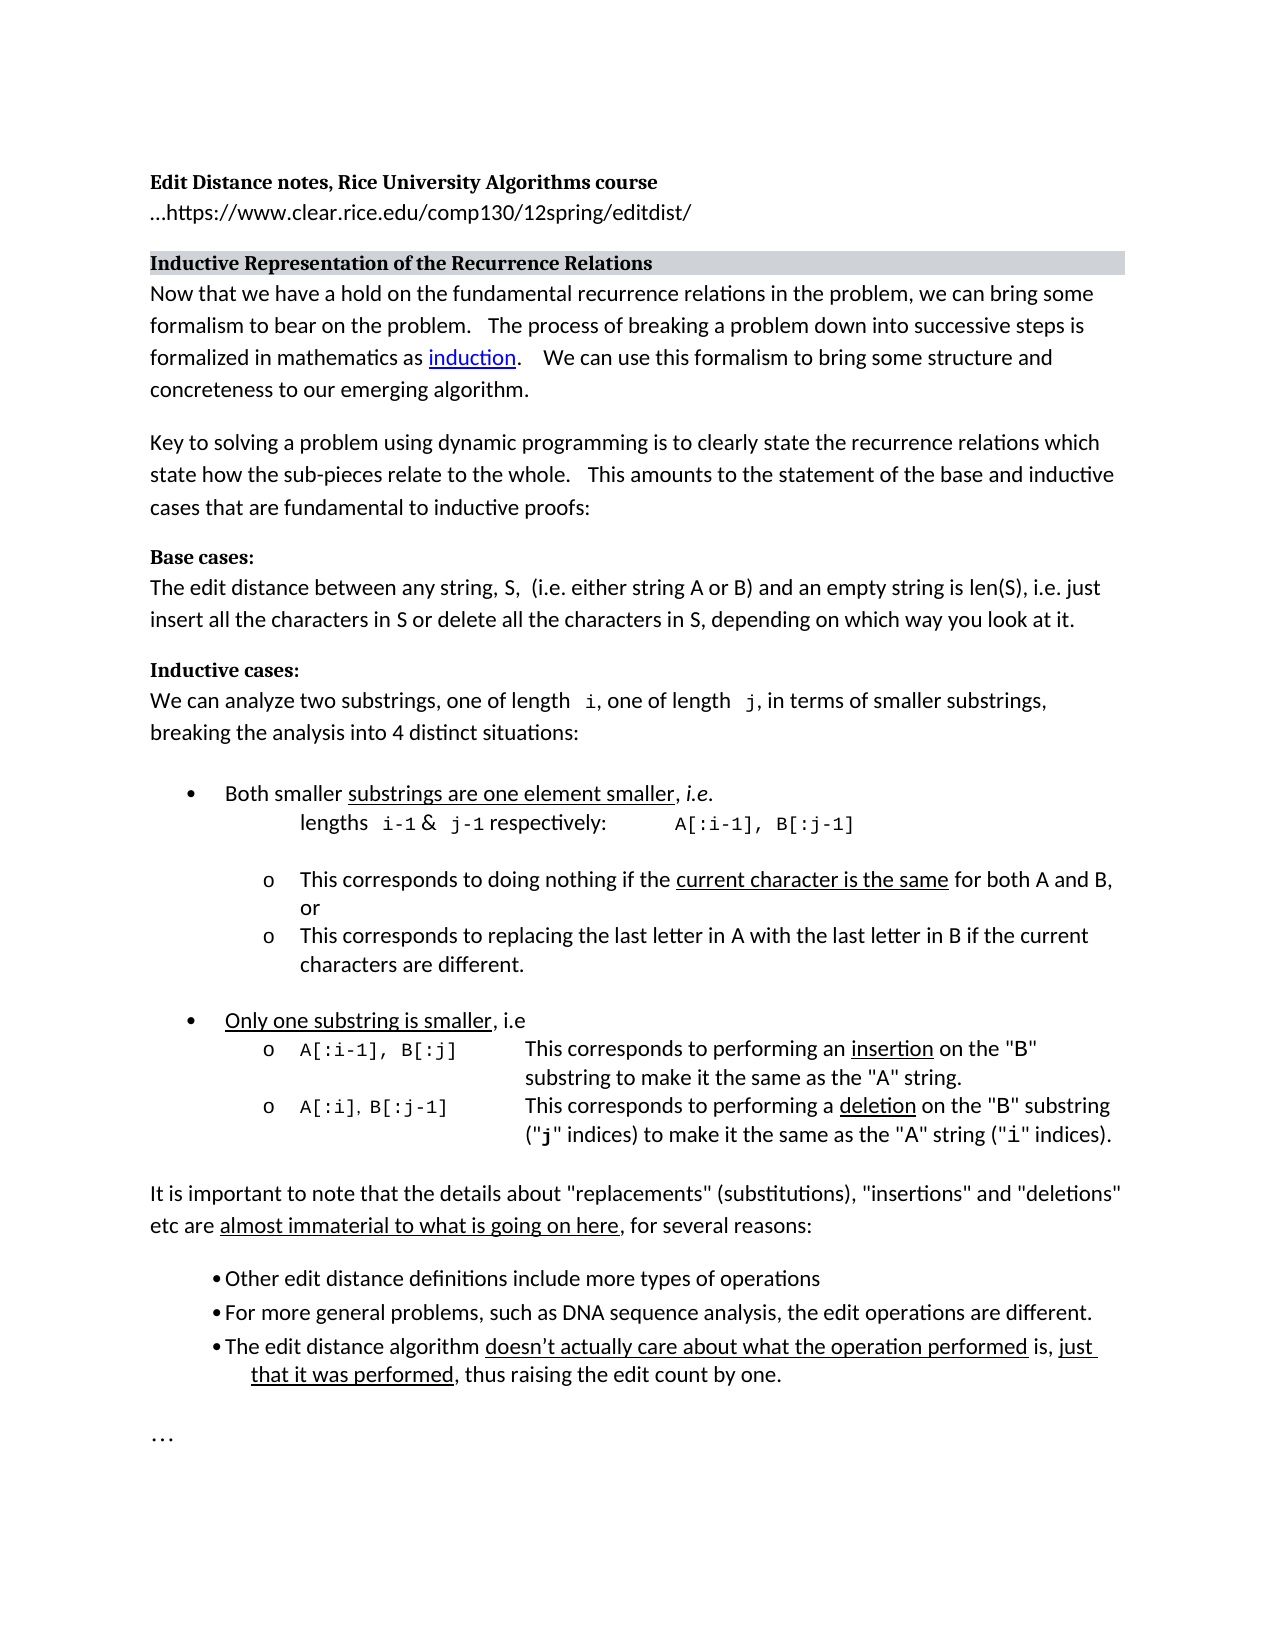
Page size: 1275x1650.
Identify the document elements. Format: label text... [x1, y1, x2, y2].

text …https://www.clear.rice.edu/comp130/12spring/editdist/ [150, 198, 1125, 226]
subtitle Edit Distance notes, Rice University Algorithms course [150, 171, 1125, 195]
text We can analyze two substrings, one of length i, one of length j, in terms of smaller substrings, breaking the analysis into 4 distinct situations: [150, 686, 1125, 746]
text It is important to note that the details about "replacements" (substitutions), "insertions" and "deletions" etc are almost immaterial to what is going on here, for several reasons: [150, 1179, 1125, 1239]
list Both smaller substrings are one element smaller, i.e. lengths i-1 & j-1 respectively: A[:i-1], B[:j-1] [187, 779, 1125, 865]
list This corresponds to doing nothing if the current character is the same for both A and B, or [262, 865, 1125, 921]
text The edit distance between any string, S, (i.e. either string A or B) and an empty string is len(S), i.e. just insert all the characters in S or delete all the characters in S, depending on which way you look at it. [150, 573, 1125, 633]
subtitle Inductive Representation of the Recurrence Relations [150, 251, 1125, 275]
list A[:i-1], B[:j] This corresponds to performing an insertion on the "B" substring to make it the same as the "A" string. [262, 1034, 1125, 1091]
list For more general problems, such as DNA sequence analysis, the edit operations are different. [213, 1298, 1125, 1326]
text … [150, 1418, 1125, 1446]
list The edit distance algorithm doesn’t actually care about what the operation performed is, just that it was performed, thus raising the edit count by one. [213, 1332, 1125, 1388]
list This corresponds to replacing the last letter in A with the last letter in B if the current characters are different. [262, 921, 1125, 1006]
list Only one substring is smaller, i.e [187, 1006, 1125, 1034]
text Now that we have a hold on the fundamental recurrence relations in the problem, we can bring some formalism to bear on the problem. The process of breaking a problem down into successive steps is formalized in mathematics as induction. We can use this formalism to bring some structure and concreteness to our emerging algorithm. [150, 279, 1125, 403]
subtitle Inductive cases: [150, 658, 1125, 682]
list Other edit distance definitions include more types of operations [213, 1264, 1125, 1292]
text Key to solving a problem using dynamic programming is to clearly state the recurrence relations which state how the sub-pieces relate to the whole. This amounts to the statement of the base and inductive cases that are fundamental to inductive proofs: [150, 428, 1125, 521]
subtitle Base cases: [150, 546, 1125, 570]
list A[:i], B[:j-1] This corresponds to performing a deletion on the "B" substring ("j" indices) to make it the same as the "A" string ("i" indices). [262, 1091, 1125, 1149]
